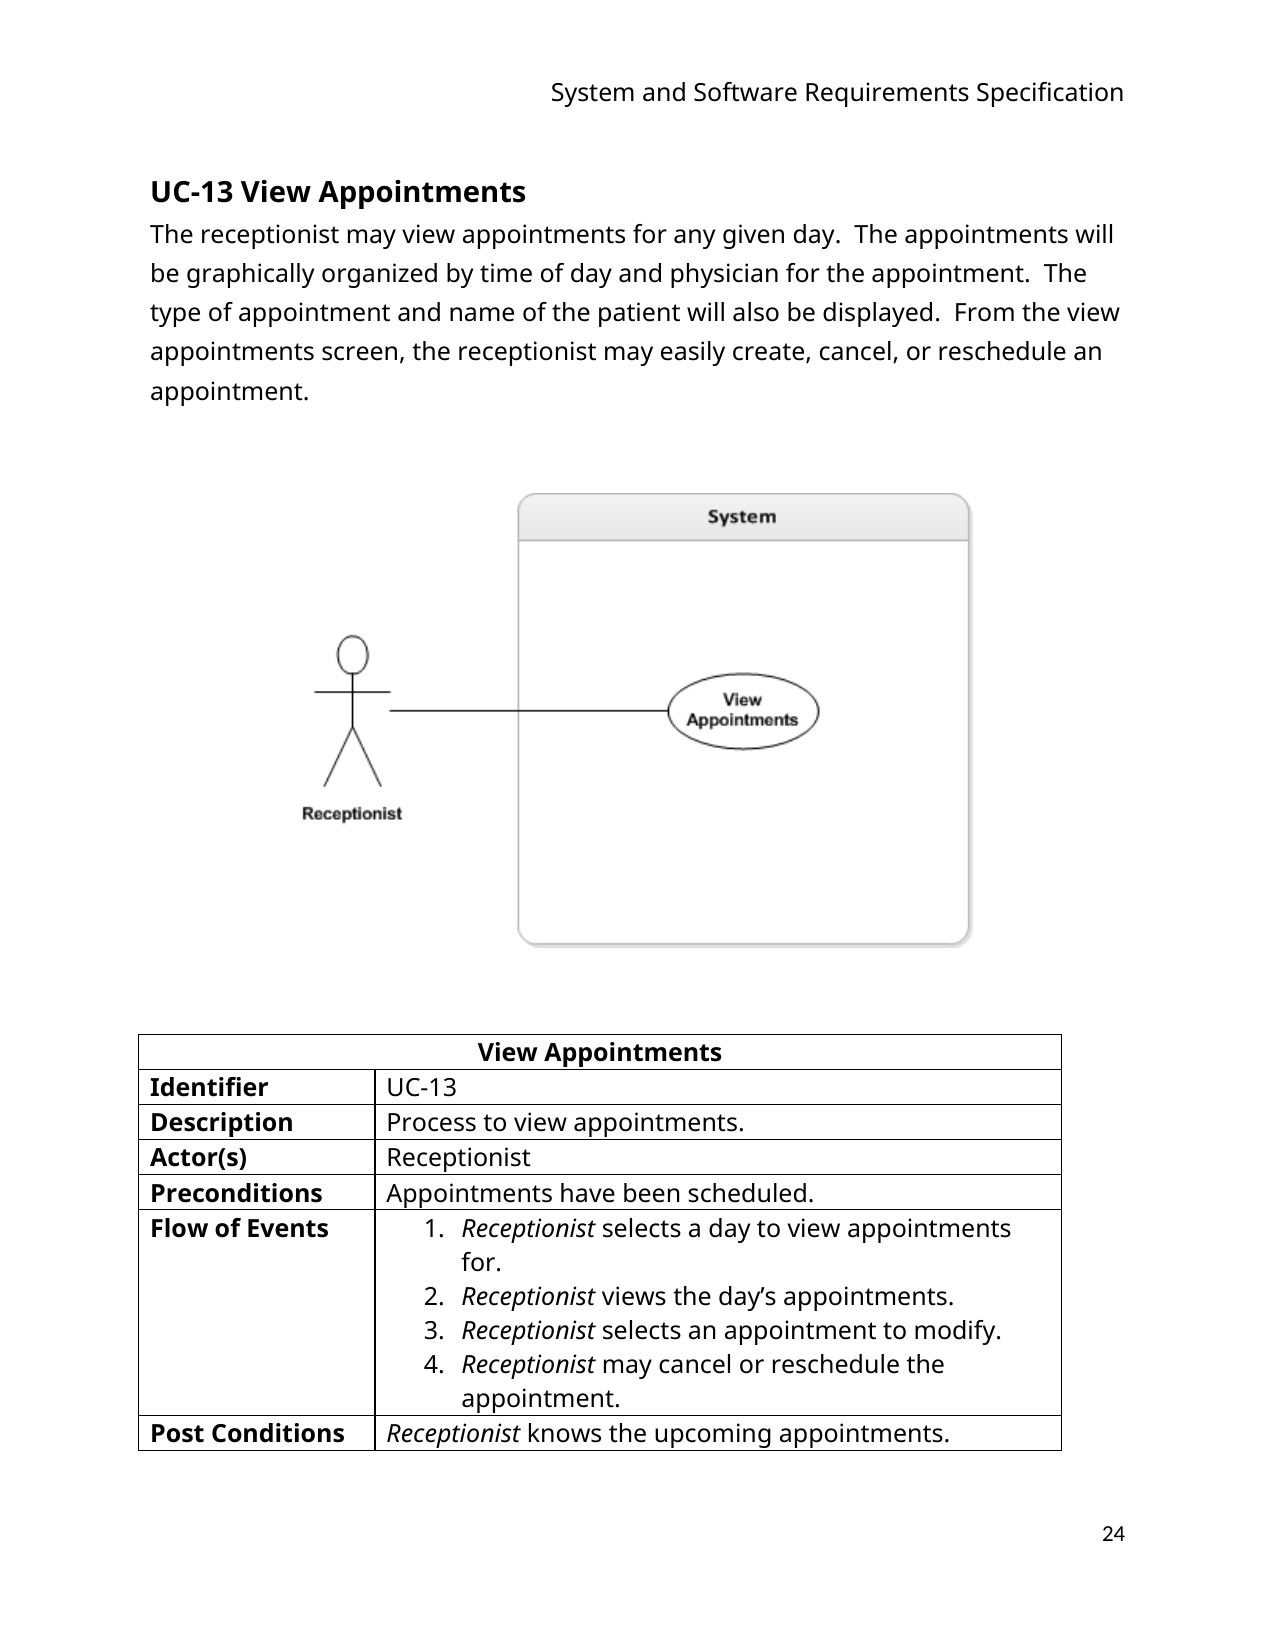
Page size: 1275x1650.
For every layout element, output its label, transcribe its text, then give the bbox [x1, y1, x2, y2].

picture [302, 493, 973, 948]
table_cell Receptionist selects a day to view appointments for. Receptionist views the day’s appointments. Receptionist selects an appointment to modify. Receptionist may cancel or reschedule the appointment. [376, 1210, 1061, 1415]
table_cell Process to view appointments. [376, 1105, 1061, 1139]
table_cell Identifier [139, 1070, 374, 1104]
table_cell Description [139, 1105, 374, 1139]
table_cell Appointments have been scheduled. [376, 1175, 1061, 1209]
table_cell Receptionist knows the upcoming appointments. [376, 1416, 1061, 1450]
table_header View Appointments [139, 1035, 1061, 1069]
table_cell Actor(s) [139, 1140, 374, 1174]
table_cell Receptionist [376, 1140, 1061, 1174]
subtitle UC-13 View Appointments [150, 171, 1125, 211]
table_cell Flow of Events [139, 1210, 374, 1415]
table_cell Preconditions [139, 1175, 374, 1209]
table_cell UC-13 [376, 1070, 1061, 1104]
table_cell Post Conditions [139, 1416, 374, 1450]
text The receptionist may view appointments for any given day. The appointments will be graphically organized by time of day and physician for the appointment. The type of appointment and name of the patient will also be displayed. From the view appointments screen, the receptionist may easily create, cancel, or reschedule an appointment. [150, 216, 1125, 407]
